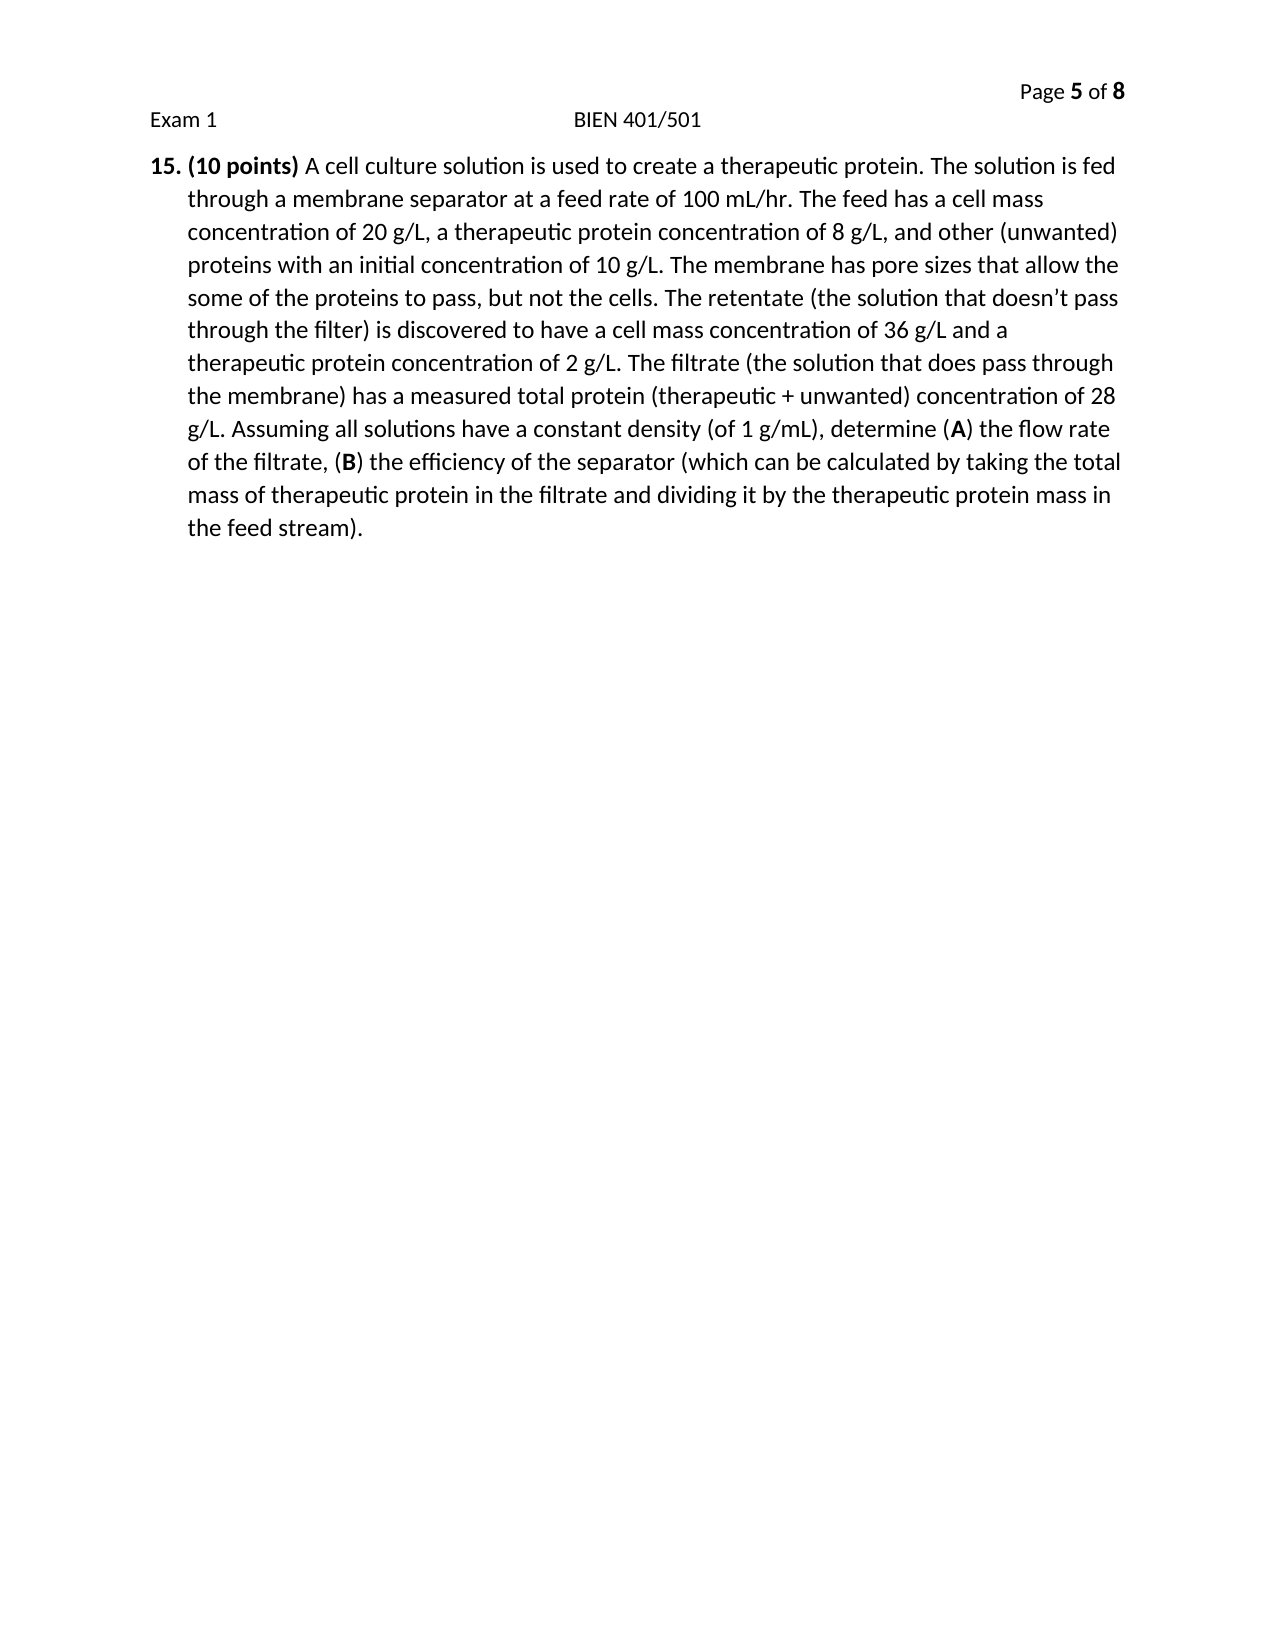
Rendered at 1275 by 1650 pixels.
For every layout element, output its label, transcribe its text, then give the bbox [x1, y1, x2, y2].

list (10 points) A cell culture solution is used to create a therapeutic protein. The solution is fed through a membrane separator at a feed rate of 100 mL/hr. The feed has a cell mass concentration of 20 g/L, a therapeutic protein concentration of 8 g/L, and other (unwanted) proteins with an initial concentration of 10 g/L. The membrane has pore sizes that allow the some of the proteins to pass, but not the cells. The retentate (the solution that doesn’t pass through the filter) is discovered to have a cell mass concentration of 36 g/L and a therapeutic protein concentration of 2 g/L. The filtrate (the solution that does pass through the membrane) has a measured total protein (therapeutic + unwanted) concentration of 28 g/L. Assuming all solutions have a constant density (of 1 g/mL), determine (A) the flow rate of the filtrate, (B) the efficiency of the separator (which can be calculated by taking the total mass of therapeutic protein in the filtrate and dividing it by the therapeutic protein mass in the feed stream). [150, 150, 1125, 543]
